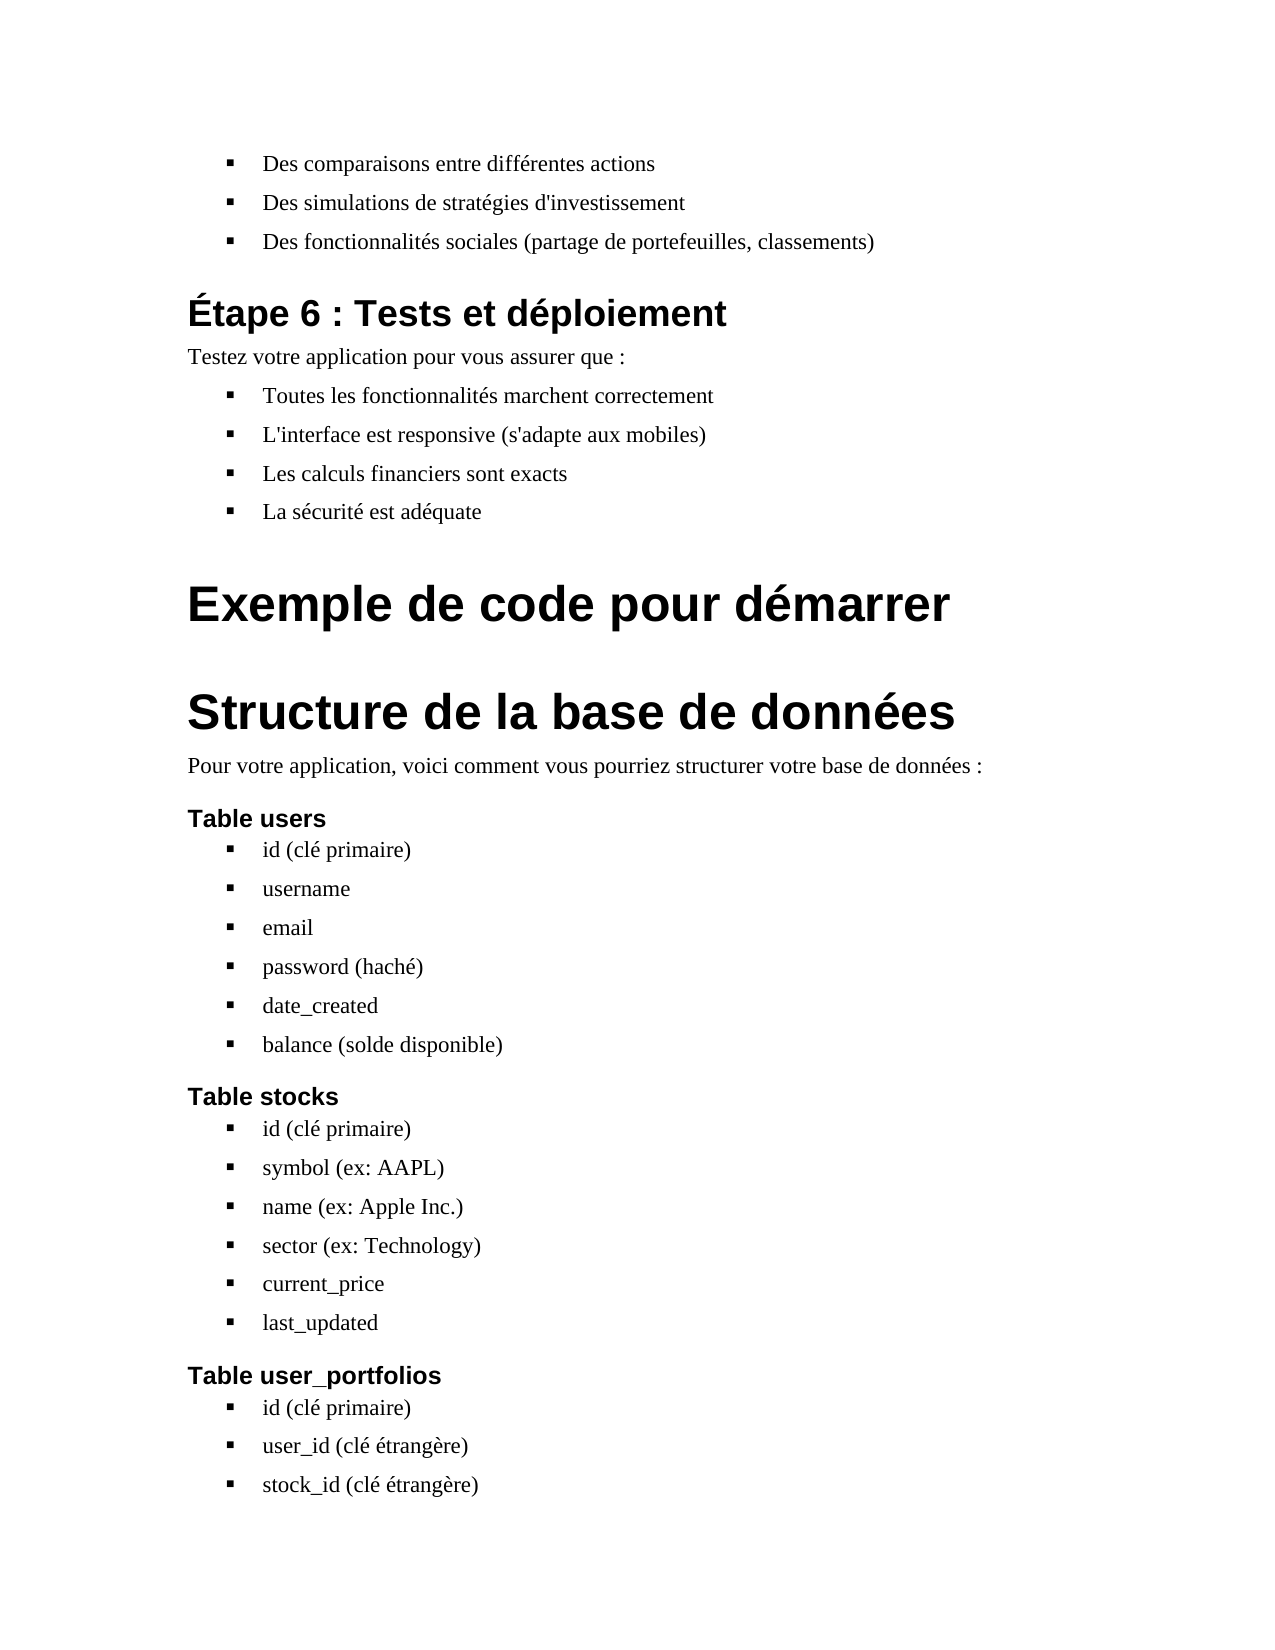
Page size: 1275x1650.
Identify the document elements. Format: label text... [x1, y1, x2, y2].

list Les calculs financiers sont exacts [225, 459, 1087, 486]
list last_updated [225, 1309, 1087, 1336]
list symbol (ex: AAPL) [225, 1154, 1087, 1180]
list email [225, 914, 1087, 941]
list current_price [225, 1271, 1087, 1297]
list id (clé primaire) [225, 1115, 1087, 1141]
list stock_id (clé étrangère) [225, 1471, 1087, 1498]
list La sécurité est adéquate [225, 498, 1087, 525]
list id (clé primaire) [225, 837, 1087, 863]
subtitle Table users [187, 804, 1087, 832]
subtitle Structure de la base de données [187, 682, 1087, 740]
text Testez votre application pour vous assurer que : [187, 343, 1087, 369]
list Toutes les fonctionnalités marchent correctement [225, 382, 1087, 408]
subtitle Table user_portfolios [187, 1361, 1087, 1389]
list Des comparaisons entre différentes actions [225, 150, 1087, 176]
list id (clé primaire) [225, 1394, 1087, 1420]
subtitle Exemple de code pour démarrer [187, 575, 1087, 632]
list Des simulations de stratégies d'investissement [225, 189, 1087, 215]
list username [225, 875, 1087, 902]
subtitle Table stocks [187, 1082, 1087, 1111]
list L'interface est responsive (s'adapte aux mobiles) [225, 421, 1087, 447]
list name (ex: Apple Inc.) [225, 1193, 1087, 1219]
subtitle Étape 6 : Tests et déploiement [187, 292, 1087, 335]
list Des fonctionnalités sociales (partage de portefeuilles, classements) [225, 228, 1087, 254]
list password (haché) [225, 953, 1087, 979]
list sector (ex: Technology) [225, 1232, 1087, 1258]
list user_id (clé étrangère) [225, 1432, 1087, 1459]
text Pour votre application, voici comment vous pourriez structurer votre base de données : [187, 752, 1087, 779]
list date_created [225, 992, 1087, 1018]
list balance (solde disponible) [225, 1031, 1087, 1057]
